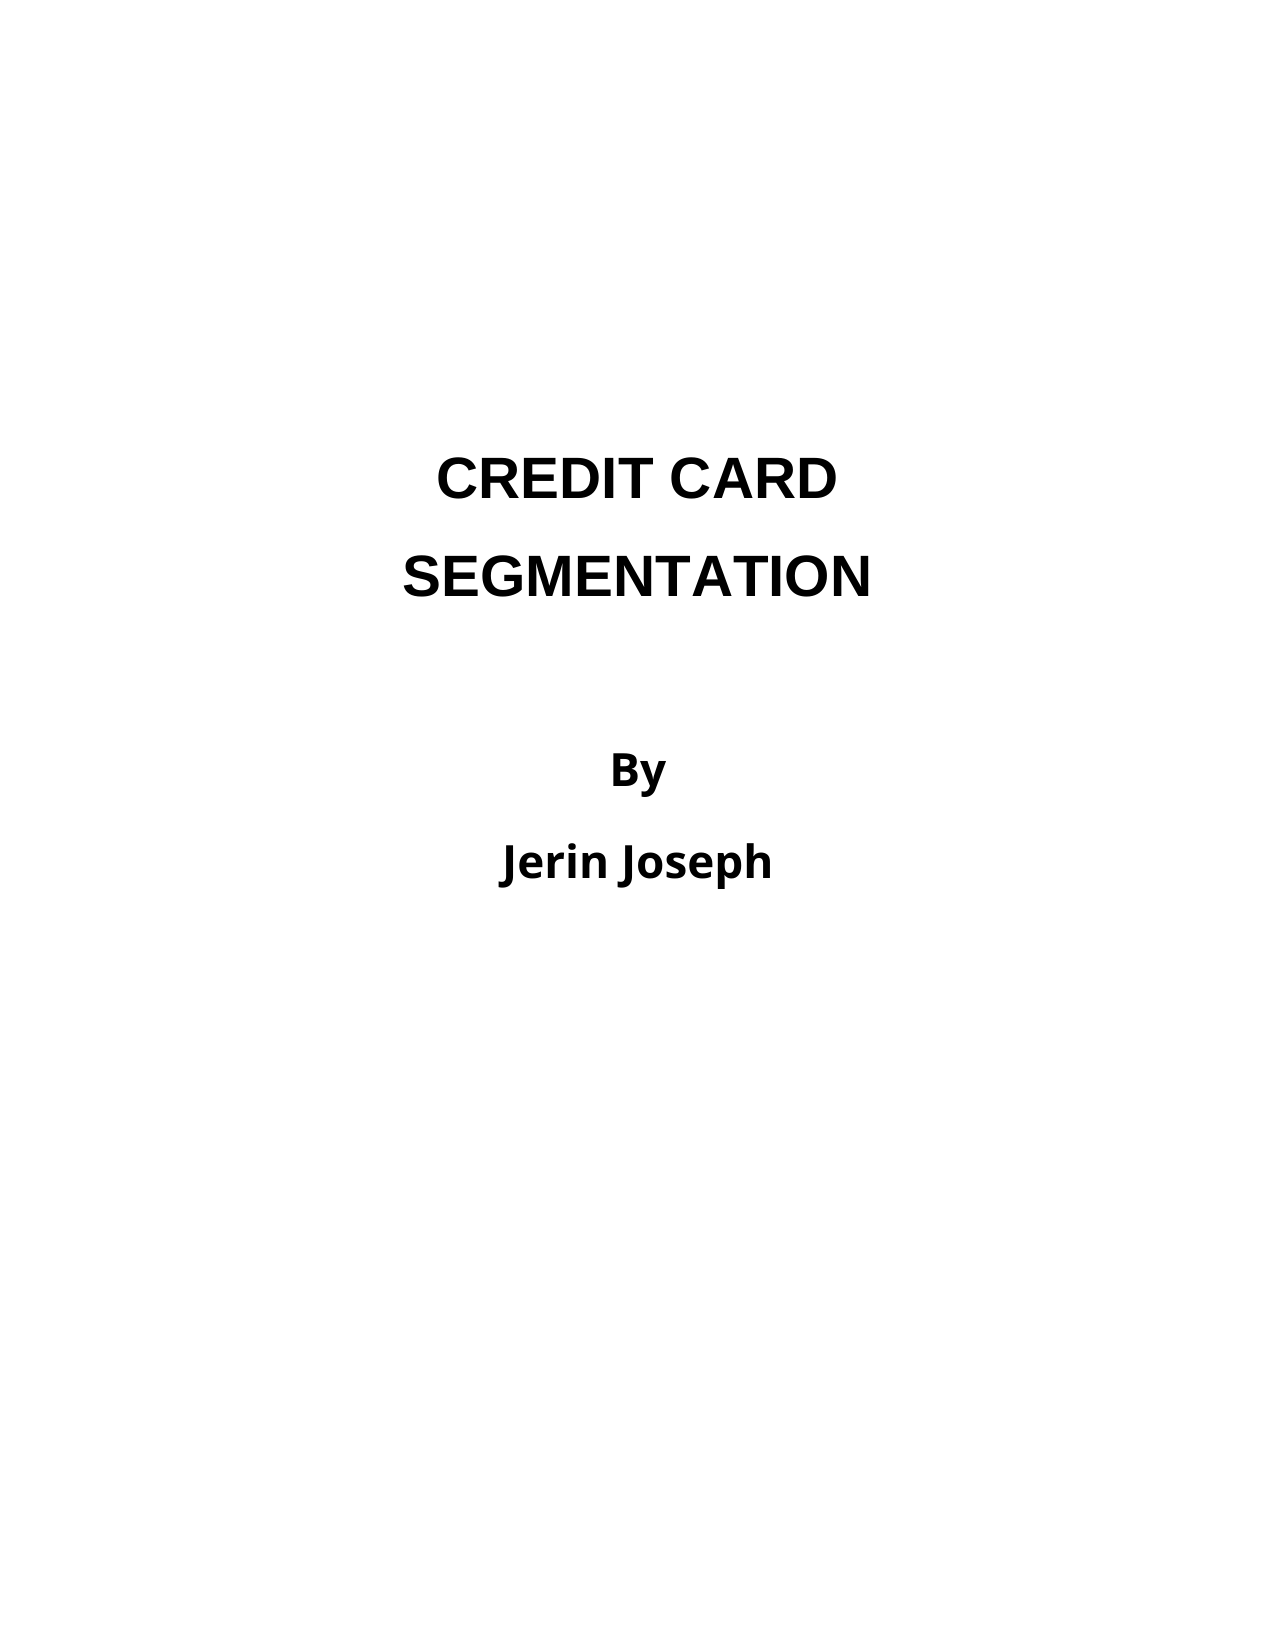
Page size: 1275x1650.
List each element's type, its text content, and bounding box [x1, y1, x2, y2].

text By [150, 737, 1125, 800]
text SEGMENTATION [150, 542, 1125, 609]
text Jerin Joseph [150, 830, 1125, 892]
text CREDIT CARD [150, 444, 1125, 511]
